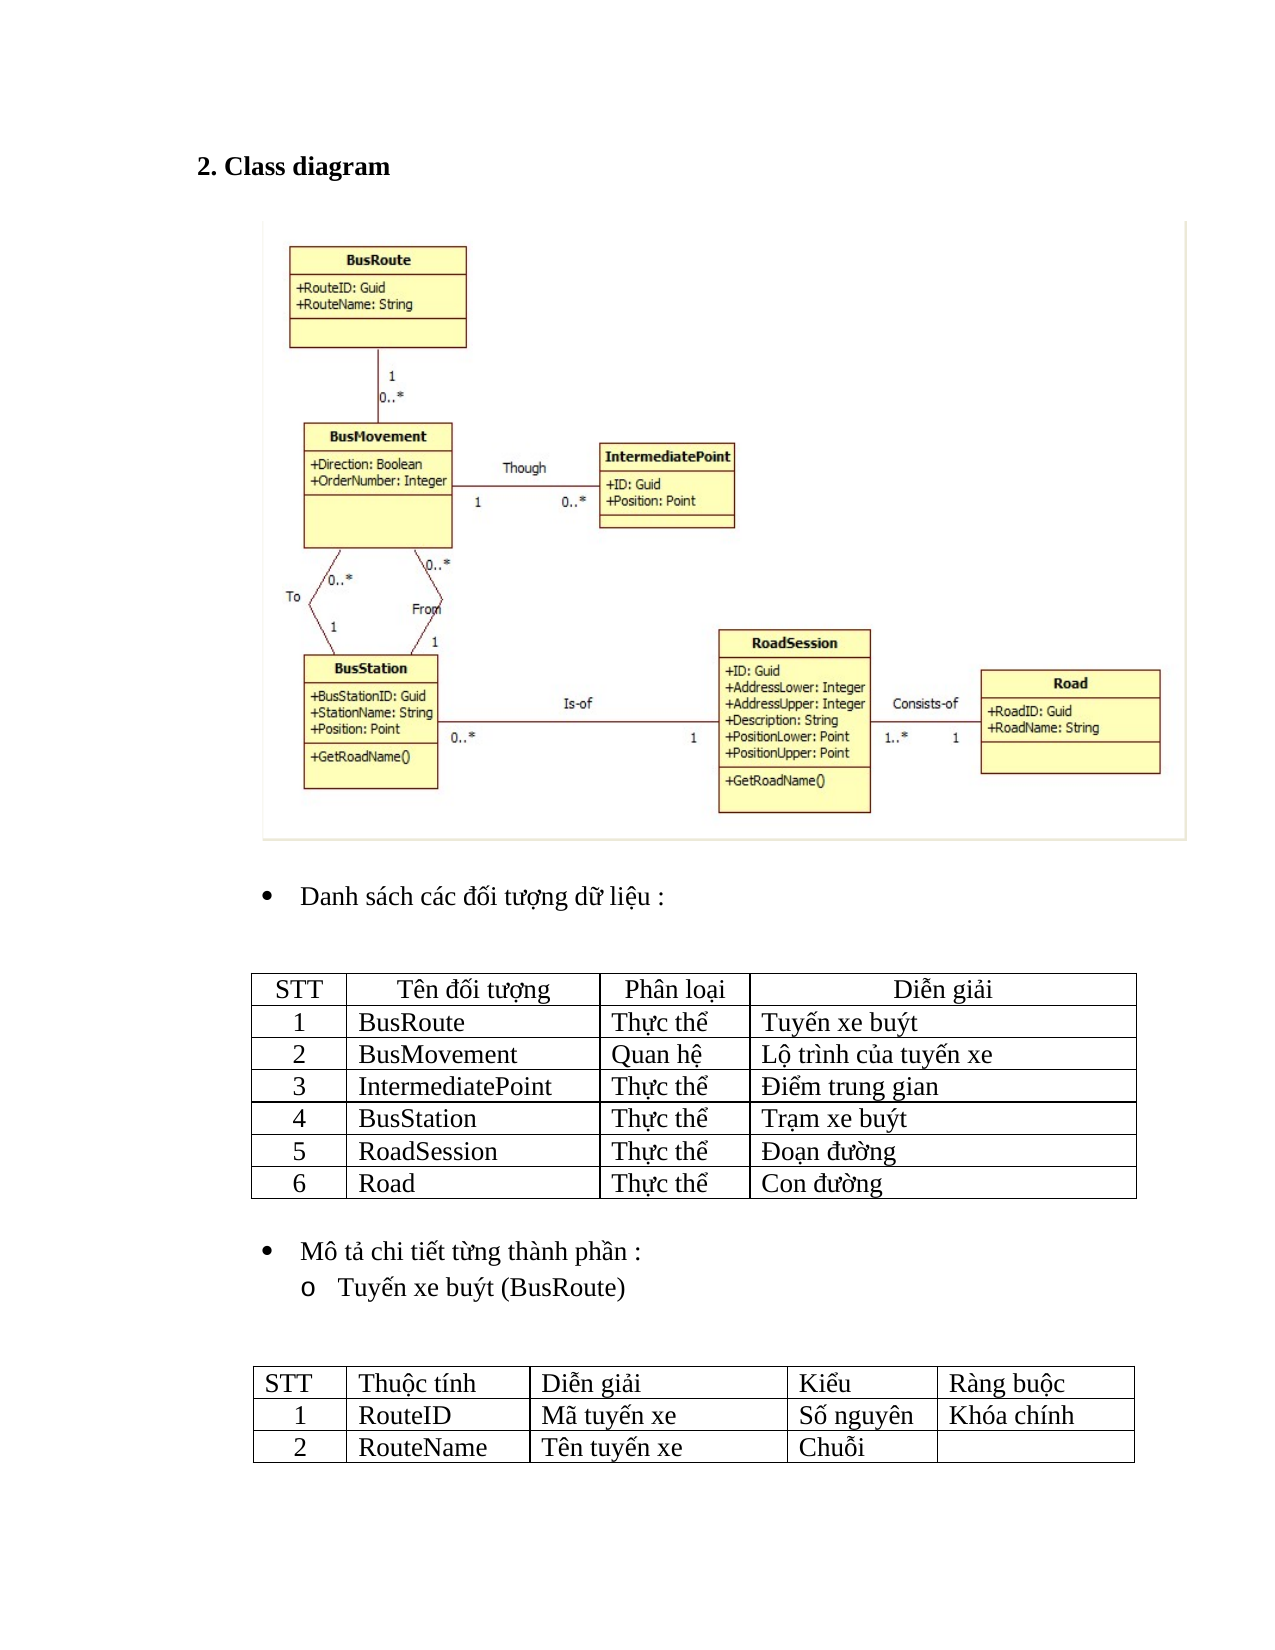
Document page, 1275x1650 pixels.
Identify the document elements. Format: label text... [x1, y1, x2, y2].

table_cell Lộ trình của tuyến xe [751, 1038, 1136, 1069]
table_cell 4 [252, 1103, 346, 1133]
table_cell 2 [254, 1431, 346, 1462]
table_cell IntermediatePoint [347, 1070, 599, 1101]
table_header STT [252, 974, 346, 1005]
list Danh sách các đối tượng dữ liệu : [262, 880, 1125, 911]
table_cell [938, 1431, 1134, 1462]
table_cell Điểm trung gian [751, 1070, 1136, 1101]
table_cell 1 [254, 1399, 346, 1430]
table_cell RouteID [347, 1399, 529, 1430]
table_cell 1 [252, 1006, 346, 1037]
table_cell Mã tuyến xe [531, 1399, 787, 1430]
table_header Tên đối tượng [347, 974, 599, 1005]
table_cell BusRoute [347, 1006, 599, 1037]
table_header Diễn giải [531, 1367, 787, 1398]
list Class diagram [197, 150, 1125, 181]
table_cell Thực thể [601, 1103, 749, 1133]
table_cell BusMovement [347, 1038, 599, 1069]
table_header Diễn giải [751, 974, 1136, 1005]
table_cell Đoạn đường [751, 1135, 1136, 1166]
table_cell Quan hệ [601, 1038, 749, 1069]
table_cell Số nguyên [788, 1399, 937, 1430]
table_cell 2 [252, 1038, 346, 1069]
table_cell Thực thể [601, 1070, 749, 1101]
table_header Kiểu [788, 1367, 937, 1398]
table_cell Con đường [751, 1167, 1136, 1198]
table_cell Tên tuyến xe [531, 1431, 787, 1462]
table_cell Road [347, 1167, 599, 1198]
list Mô tả chi tiết từng thành phần : [262, 1235, 1125, 1266]
table_cell 3 [252, 1070, 346, 1101]
table_cell Khóa chính [938, 1399, 1134, 1430]
table_cell 5 [252, 1135, 346, 1166]
table_cell Thực thể [601, 1006, 749, 1037]
table_cell Chuỗi [788, 1431, 937, 1462]
table_cell BusStation [347, 1103, 599, 1133]
list Tuyến xe buýt (BusRoute) [300, 1271, 1125, 1304]
table_cell Trạm xe buýt [751, 1103, 1136, 1133]
table_header STT [254, 1367, 346, 1398]
table_cell Tuyến xe buýt [751, 1006, 1136, 1037]
table_cell 6 [252, 1167, 346, 1198]
table_cell Thực thể [601, 1167, 749, 1198]
table_cell RoadSession [347, 1135, 599, 1166]
table_cell Thực thể [601, 1135, 749, 1166]
table_header Phân loại [601, 974, 749, 1005]
table_header Thuộc tính [347, 1367, 529, 1398]
table_cell RouteName [347, 1431, 529, 1462]
picture [262, 221, 1187, 841]
table_header Ràng buộc [938, 1367, 1134, 1398]
